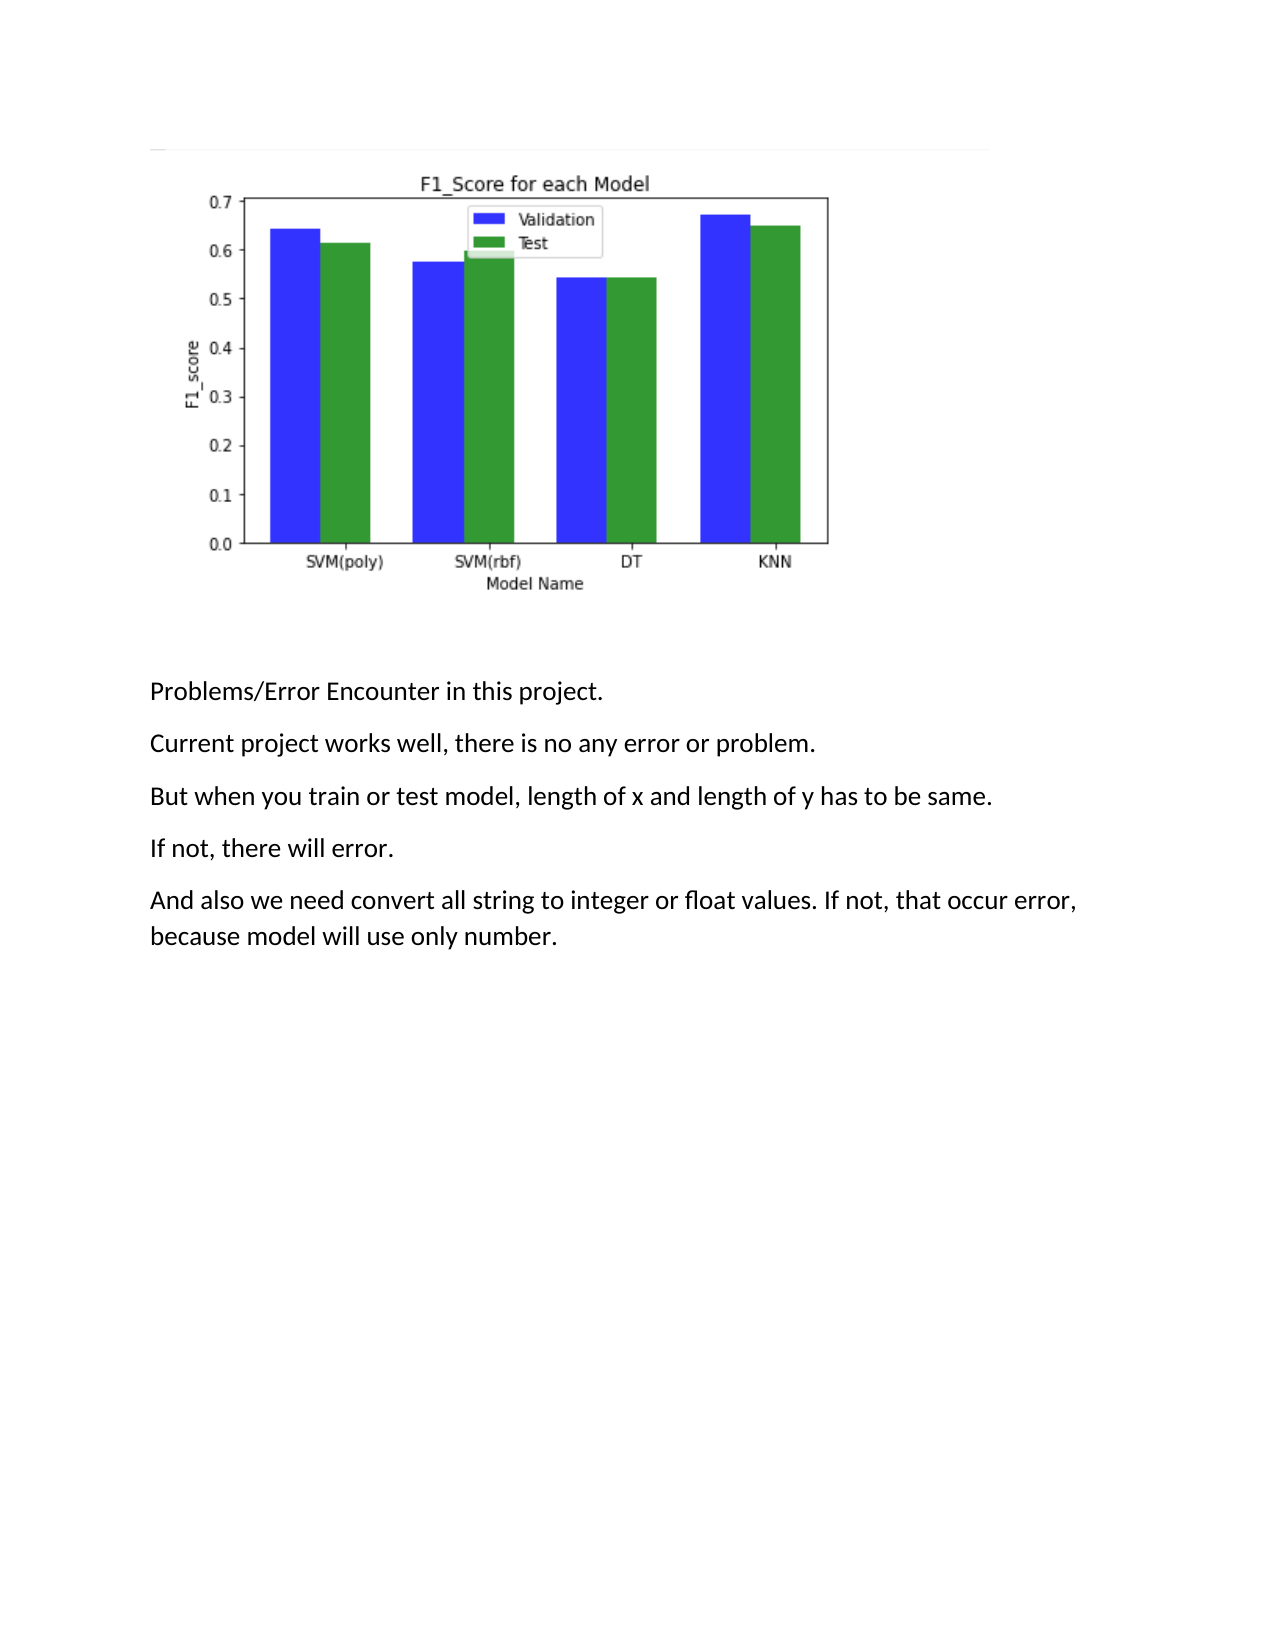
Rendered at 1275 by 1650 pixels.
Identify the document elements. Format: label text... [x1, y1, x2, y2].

text Problems/Error Encounter in this project. [150, 674, 1125, 707]
text And also we need convert all string to integer or float values. If not, that occur error, because model will use only number. [150, 883, 1125, 952]
text But when you train or test model, length of x and length of y has to be same. [150, 779, 1125, 812]
text If not, there will error. [150, 831, 1125, 864]
picture [150, 149, 990, 604]
text Current project works well, there is no any error or problem. [150, 727, 1125, 760]
